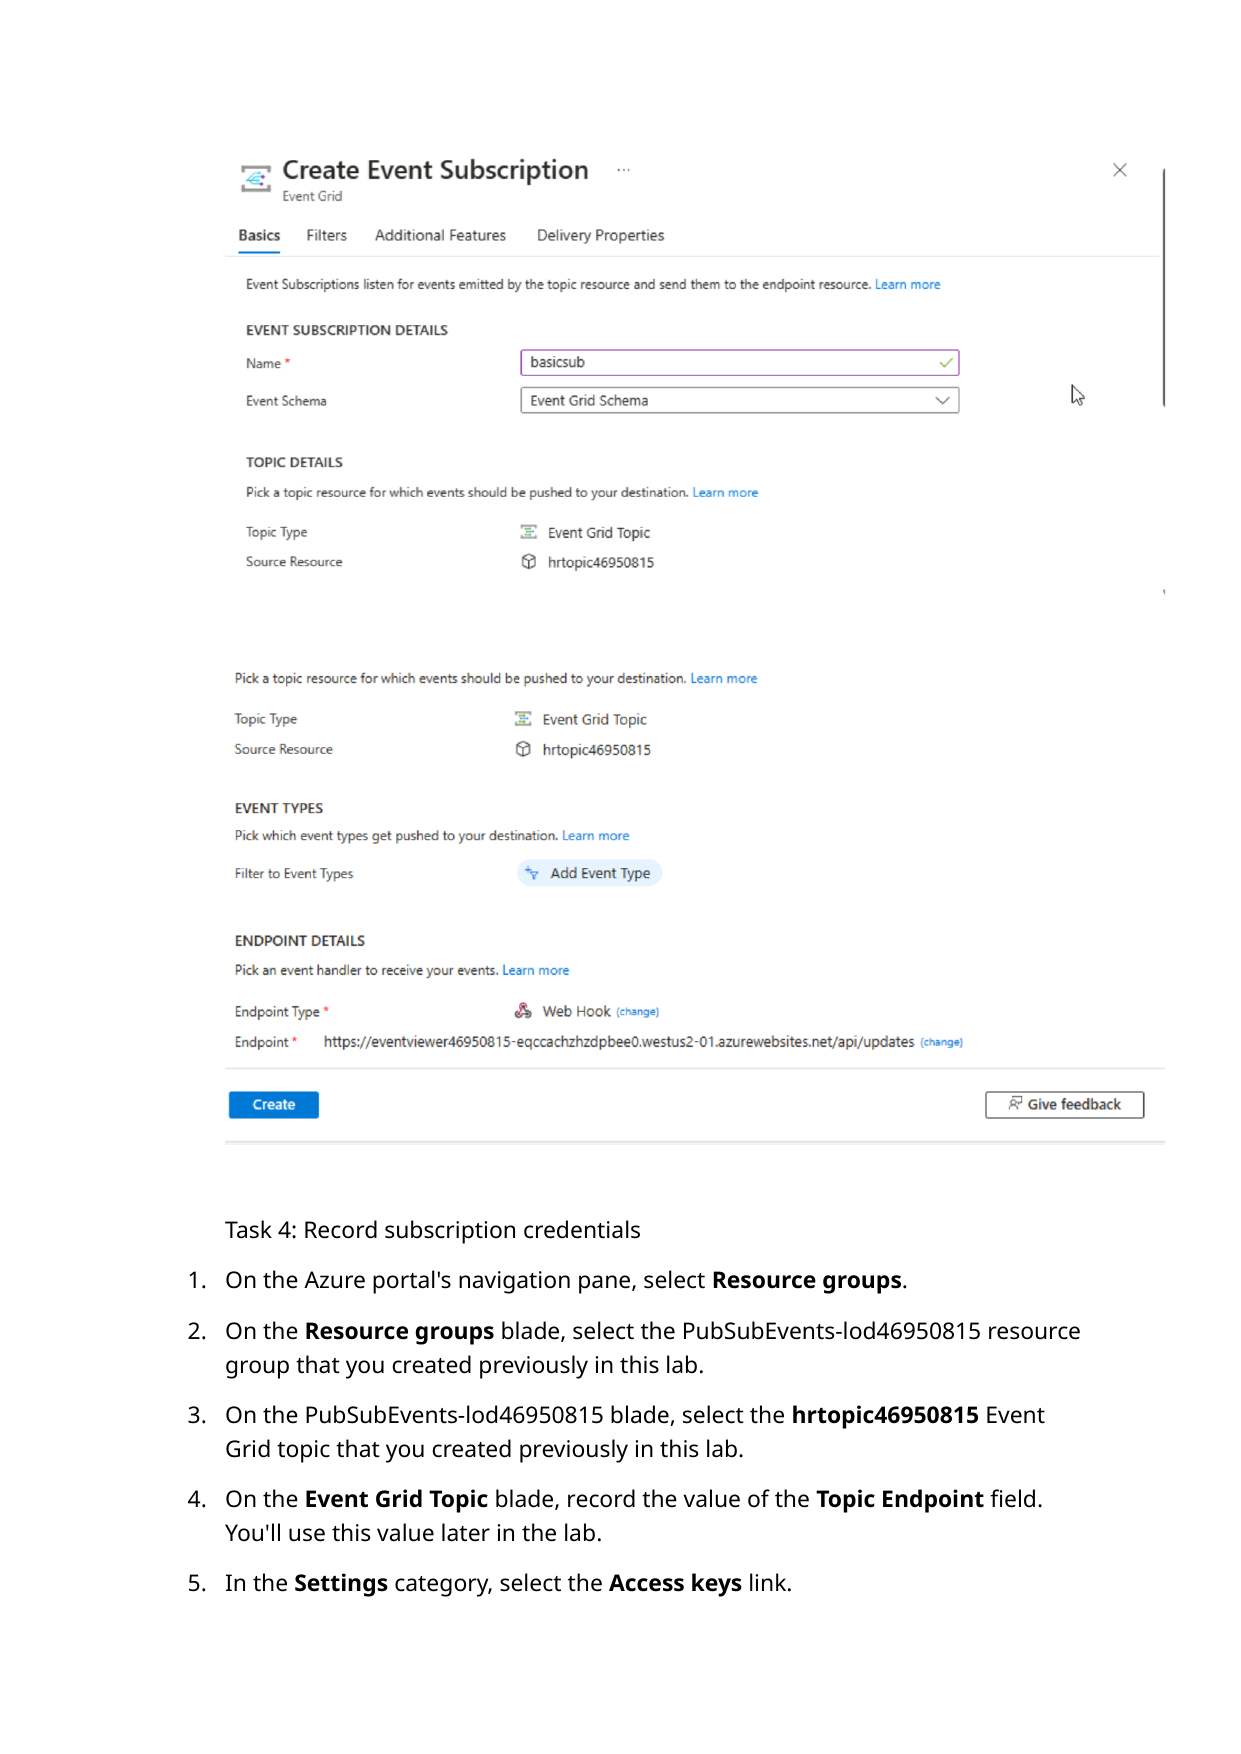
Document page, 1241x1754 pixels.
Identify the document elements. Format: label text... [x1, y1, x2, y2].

list In the Settings category, select the Access keys link. [187, 1567, 1090, 1599]
list On the PubSubEvents-lod46950815 blade, select the hrtopic46950815 Event Grid topic that you created previously in this lab. [187, 1399, 1090, 1464]
picture [225, 667, 1166, 1145]
list On the Azure portal's navigation pane, select Resource groups. [187, 1264, 1090, 1296]
list On the Resource groups blade, select the PubSubEvents-lod46950815 resource group that you created previously in this lab. [187, 1315, 1090, 1380]
text Task 4: Record subscription credentials [225, 1214, 1090, 1245]
picture [225, 150, 1166, 599]
list On the Event Grid Topic blade, record the value of the Topic Endpoint field. You'll use this value later in the lab. [187, 1483, 1090, 1548]
